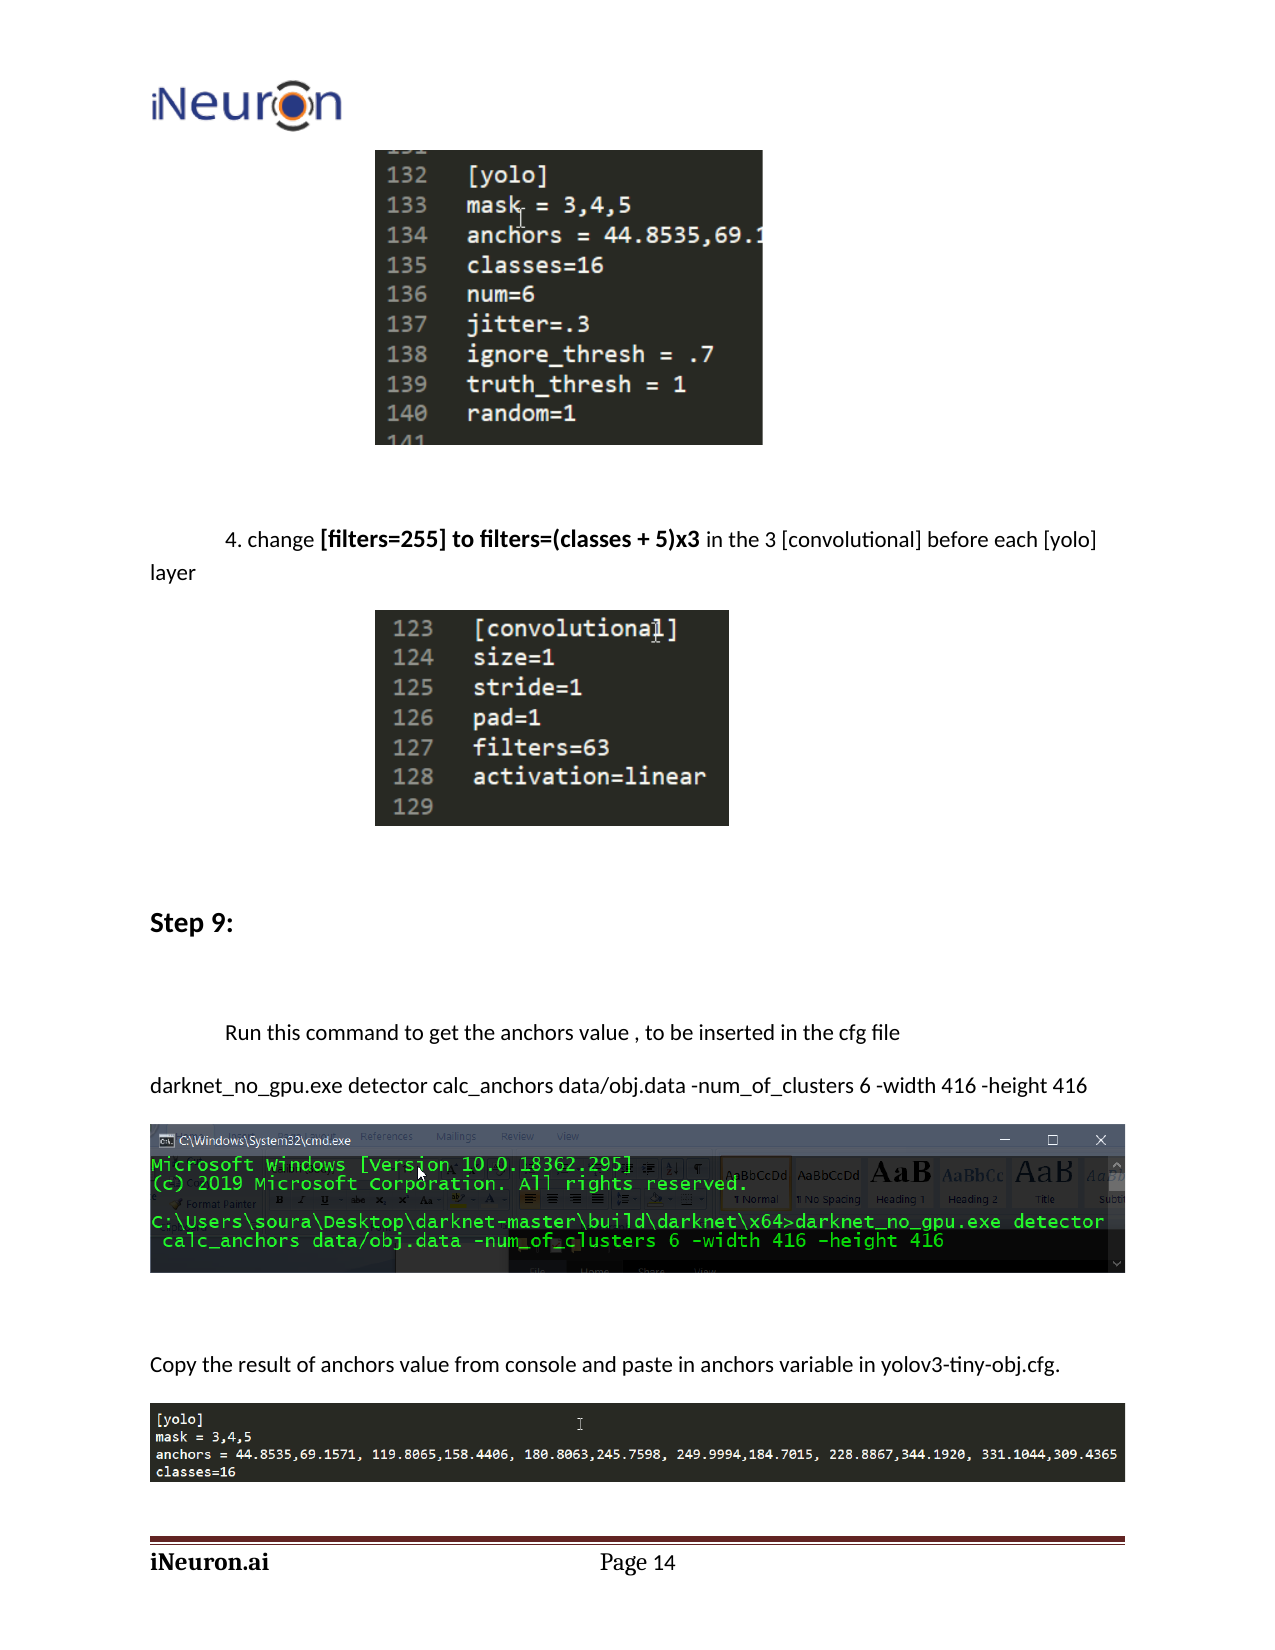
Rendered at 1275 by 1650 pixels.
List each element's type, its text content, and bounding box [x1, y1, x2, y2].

text Run this command to get the anchors value , to be inserted in the cfg file [150, 1018, 1125, 1047]
picture [150, 1403, 1125, 1482]
text Copy the result of anchors value from console and paste in anchors variable in yolov3-tiny-obj.cfg. [150, 1350, 1125, 1378]
text darknet_no_gpu.exe detector calc_anchors data/obj.data -num_of_clusters 6 -width 416 -height 416 [150, 1072, 1125, 1099]
text Step 9: [150, 904, 1125, 939]
picture [150, 73, 345, 133]
picture [150, 1124, 1125, 1273]
text 4. change [filters=255] to filters=(classes + 5)x3 in the 3 [convolutional] before each [yolo] layer [150, 523, 1125, 586]
picture [375, 150, 763, 445]
picture [375, 610, 729, 826]
